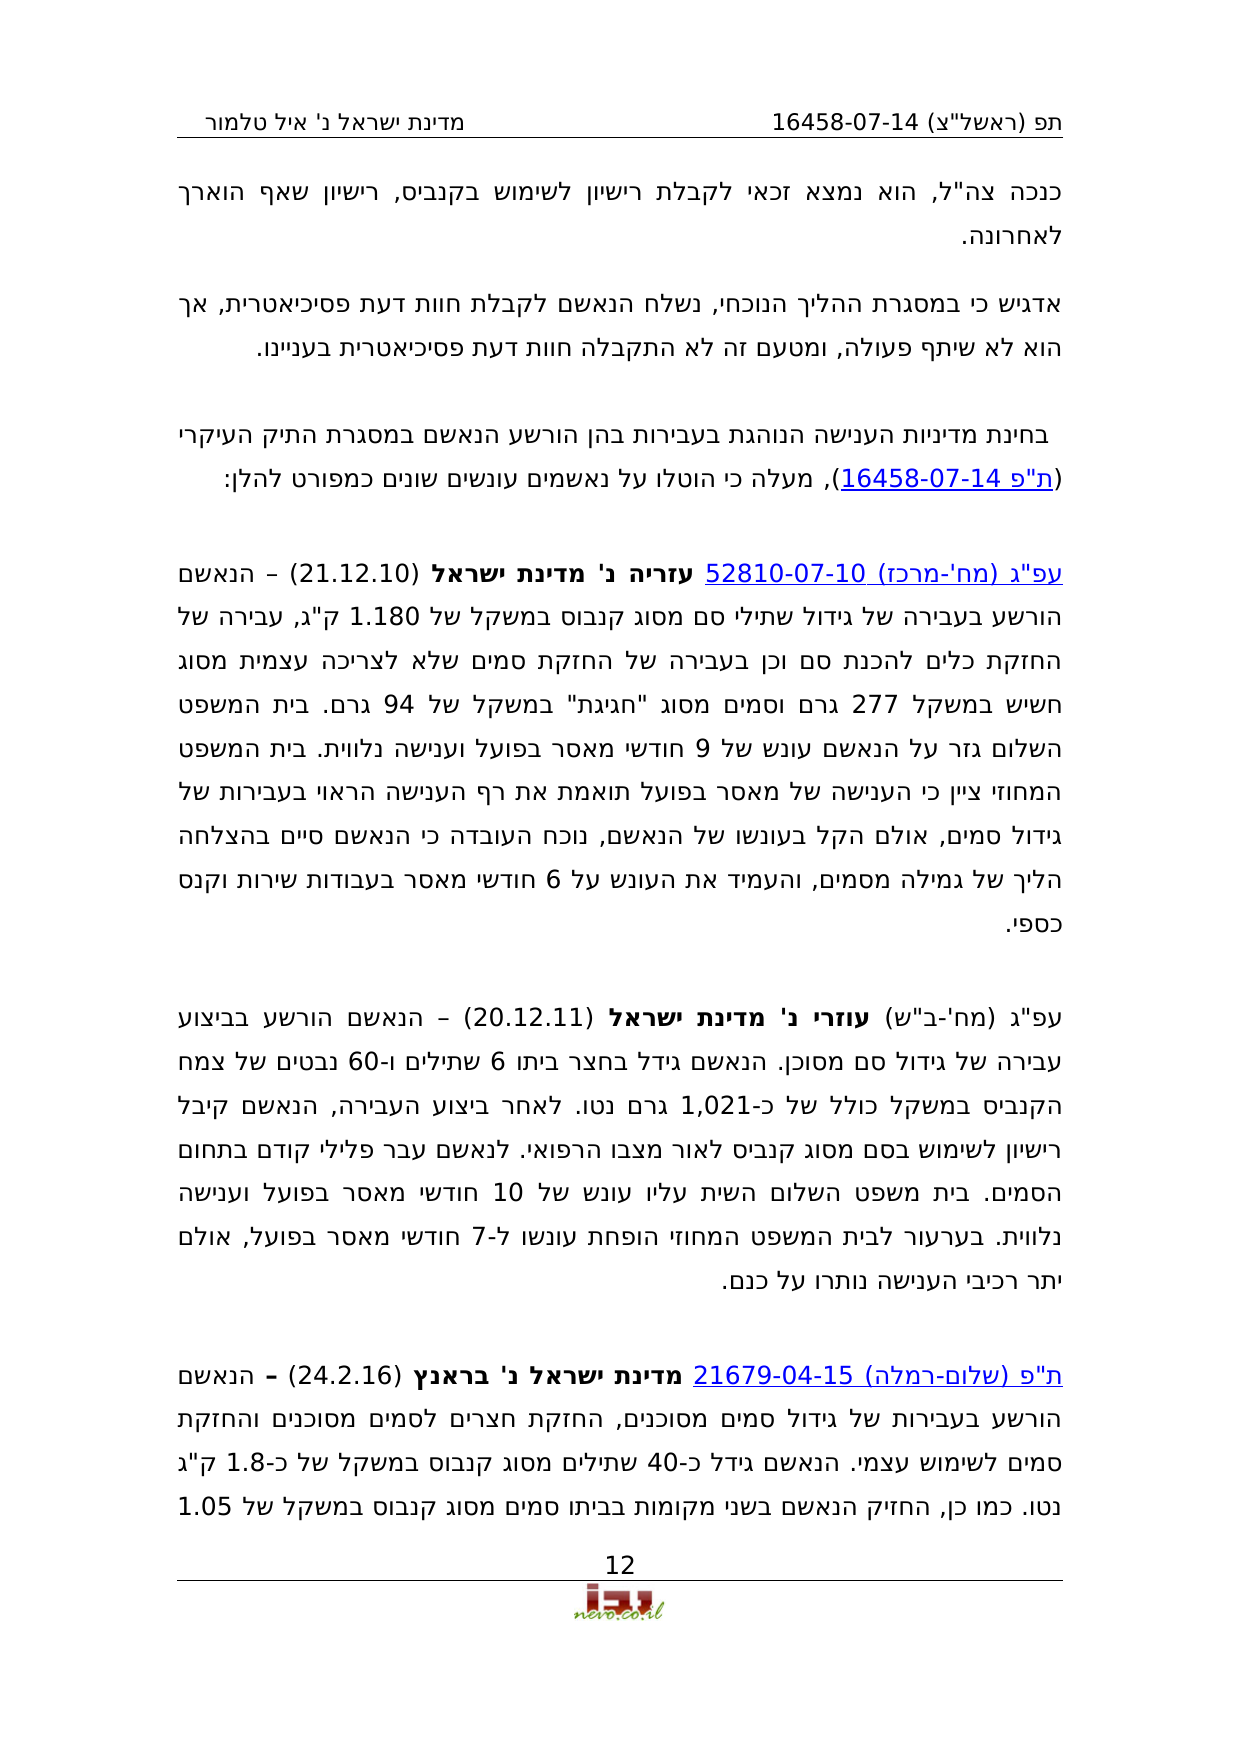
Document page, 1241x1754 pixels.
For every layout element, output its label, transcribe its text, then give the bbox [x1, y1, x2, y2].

text עפ"ג (מח'-מרכז) 52810-07-10 עזריה נ' מדינת ישראל (21.12.10) – הנאשם הורשע בעבירה של גידול שתילי סם מסוג קנבוס במשקל של 1.180 ק"ג, עבירה של החזקת כלים להכנת סם וכן בעבירה של החזקת סמים שלא לצריכה עצמית מסוג חשיש במשקל 277 גרם וסמים מסוג "חגיגת" במשקל של 94 גרם. בית המשפט השלום גזר על הנאשם עונש של 9 חודשי מאסר בפועל וענישה נלווית. בית המשפט המחוזי ציין כי הענישה של מאסר בפועל תואמת את רף הענישה הראוי בעבירות של גידול סמים, אולם הקל בעונשו של הנאשם, נוכח העובדה כי הנאשם סיים בהצלחה הליך של גמילה מסמים, והעמיד את העונש על 6 חודשי מאסר בעבודות שירות וקנס כספי. [177, 559, 1063, 938]
picture [574, 1583, 666, 1621]
text עפ"ג (מח'-ב"ש) עוזרי נ' מדינת ישראל (20.12.11) – הנאשם הורשע בביצוע עבירה של גידול סם מסוכן. הנאשם גידל בחצר ביתו 6 שתילים ו-60 נבטים של צמח הקנביס במשקל כולל של כ-1,021 גרם נטו. לאחר ביצוע העבירה, הנאשם קיבל רישיון לשימוש בסם מסוג קנביס לאור מצבו הרפואי. לנאשם עבר פלילי קודם בתחום הסמים. בית משפט השלום השית עליו עונש של 10 חודשי מאסר בפועל וענישה נלווית. בערעור לבית המשפט המחוזי הופחת עונשו ל-7 חודשי מאסר בפועל, אולם יתר רכיבי הענישה נותרו על כנם. [177, 1004, 1063, 1295]
text אדגיש כי במסגרת ההליך הנוכחי, נשלח הנאשם לקבלת חוות דעת פסיכיאטרית, אך הוא לא שיתף פעולה, ומטעם זה לא התקבלה חוות דעת פסיכיאטרית בעניינו. [177, 290, 1063, 363]
text בחינת מדיניות הענישה הנוהגת בעבירות בהן הורשע הנאשם במסגרת התיק העיקרי (ת"פ 16458-07-14), מעלה כי הוטלו על נאשמים עונשים שונים כמפורט להלן: [177, 420, 1101, 493]
